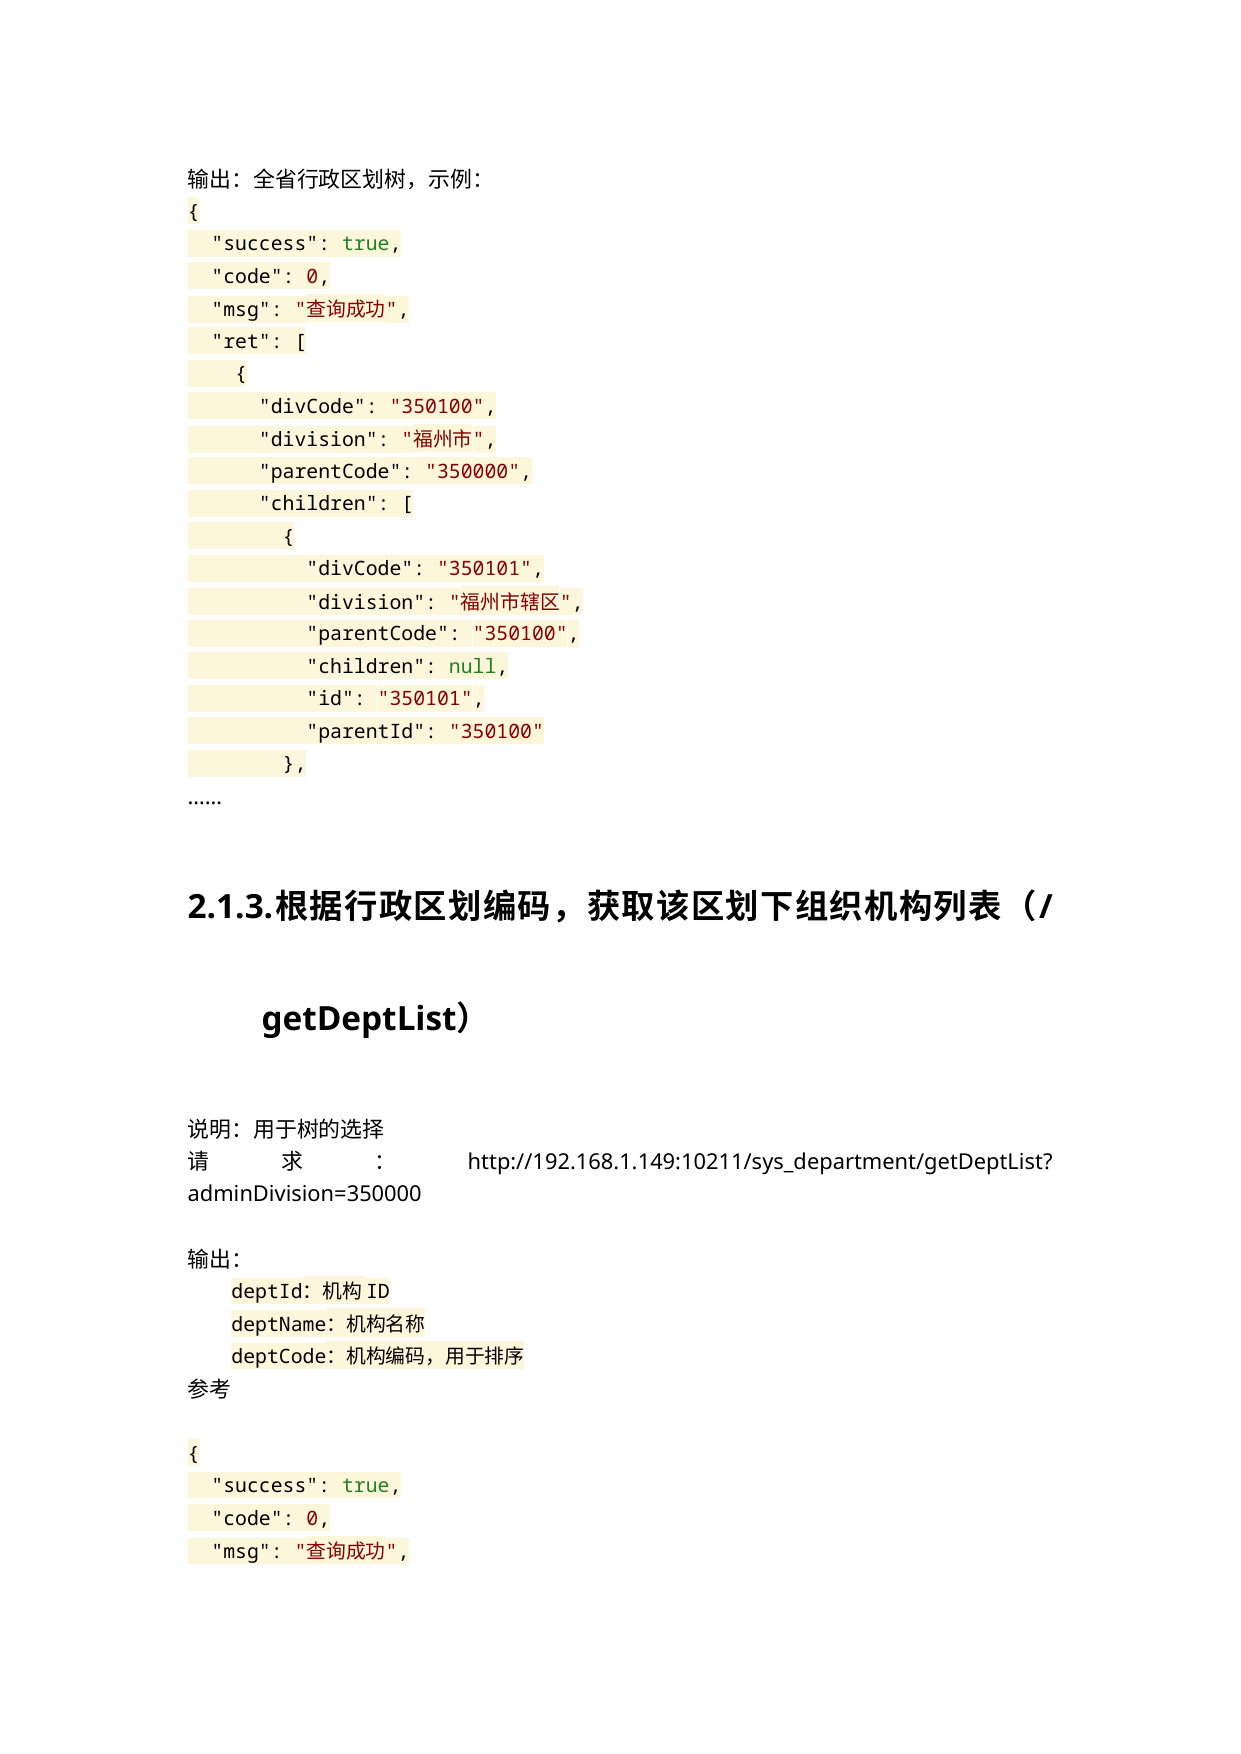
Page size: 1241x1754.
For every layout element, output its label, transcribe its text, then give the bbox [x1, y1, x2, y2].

text …… [187, 779, 1053, 812]
subtitle 根据行政区划编码，获取该区划下组织机构列表（/getDeptList） [187, 872, 1053, 1049]
text "code": 0, [187, 259, 1053, 292]
text }, [187, 747, 1053, 779]
text "children": [ [187, 487, 1053, 519]
text 输出： [187, 1241, 1053, 1274]
text "children": null, [187, 649, 1053, 682]
text "success": true, [187, 1469, 1053, 1501]
text "code": 0, [187, 1501, 1053, 1534]
text deptCode：机构编码，用于排序 [187, 1339, 1053, 1371]
text { [187, 357, 1053, 389]
text { [187, 194, 1053, 227]
text deptName：机构名称 [187, 1306, 1053, 1339]
text "success": true, [187, 227, 1053, 259]
text { [187, 1436, 1053, 1469]
text "id": "350101", [187, 682, 1053, 714]
text "divCode": "350100", [187, 389, 1053, 422]
text "division": "福州市", [187, 422, 1053, 454]
text 输出：全省行政区划树，示例： [187, 162, 1053, 194]
text 参考 [187, 1371, 1053, 1404]
text 说明：用于树的选择 [187, 1111, 1053, 1144]
text "msg": "查询成功", [187, 292, 1053, 324]
text "divCode": "350101", [187, 552, 1053, 584]
text "division": "福州市辖区", [187, 584, 1053, 617]
text { [187, 519, 1053, 552]
text deptId：机构ID [187, 1274, 1053, 1306]
text "msg": "查询成功", [187, 1534, 1053, 1566]
text 请求：http://192.168.1.149:10211/sys_department/getDeptList?adminDivision=350000 [187, 1144, 1053, 1209]
text "parentCode": "350000", [187, 454, 1053, 487]
text "parentCode": "350100", [187, 617, 1053, 649]
text "ret": [ [187, 324, 1053, 357]
text "parentId": "350100" [187, 714, 1053, 747]
